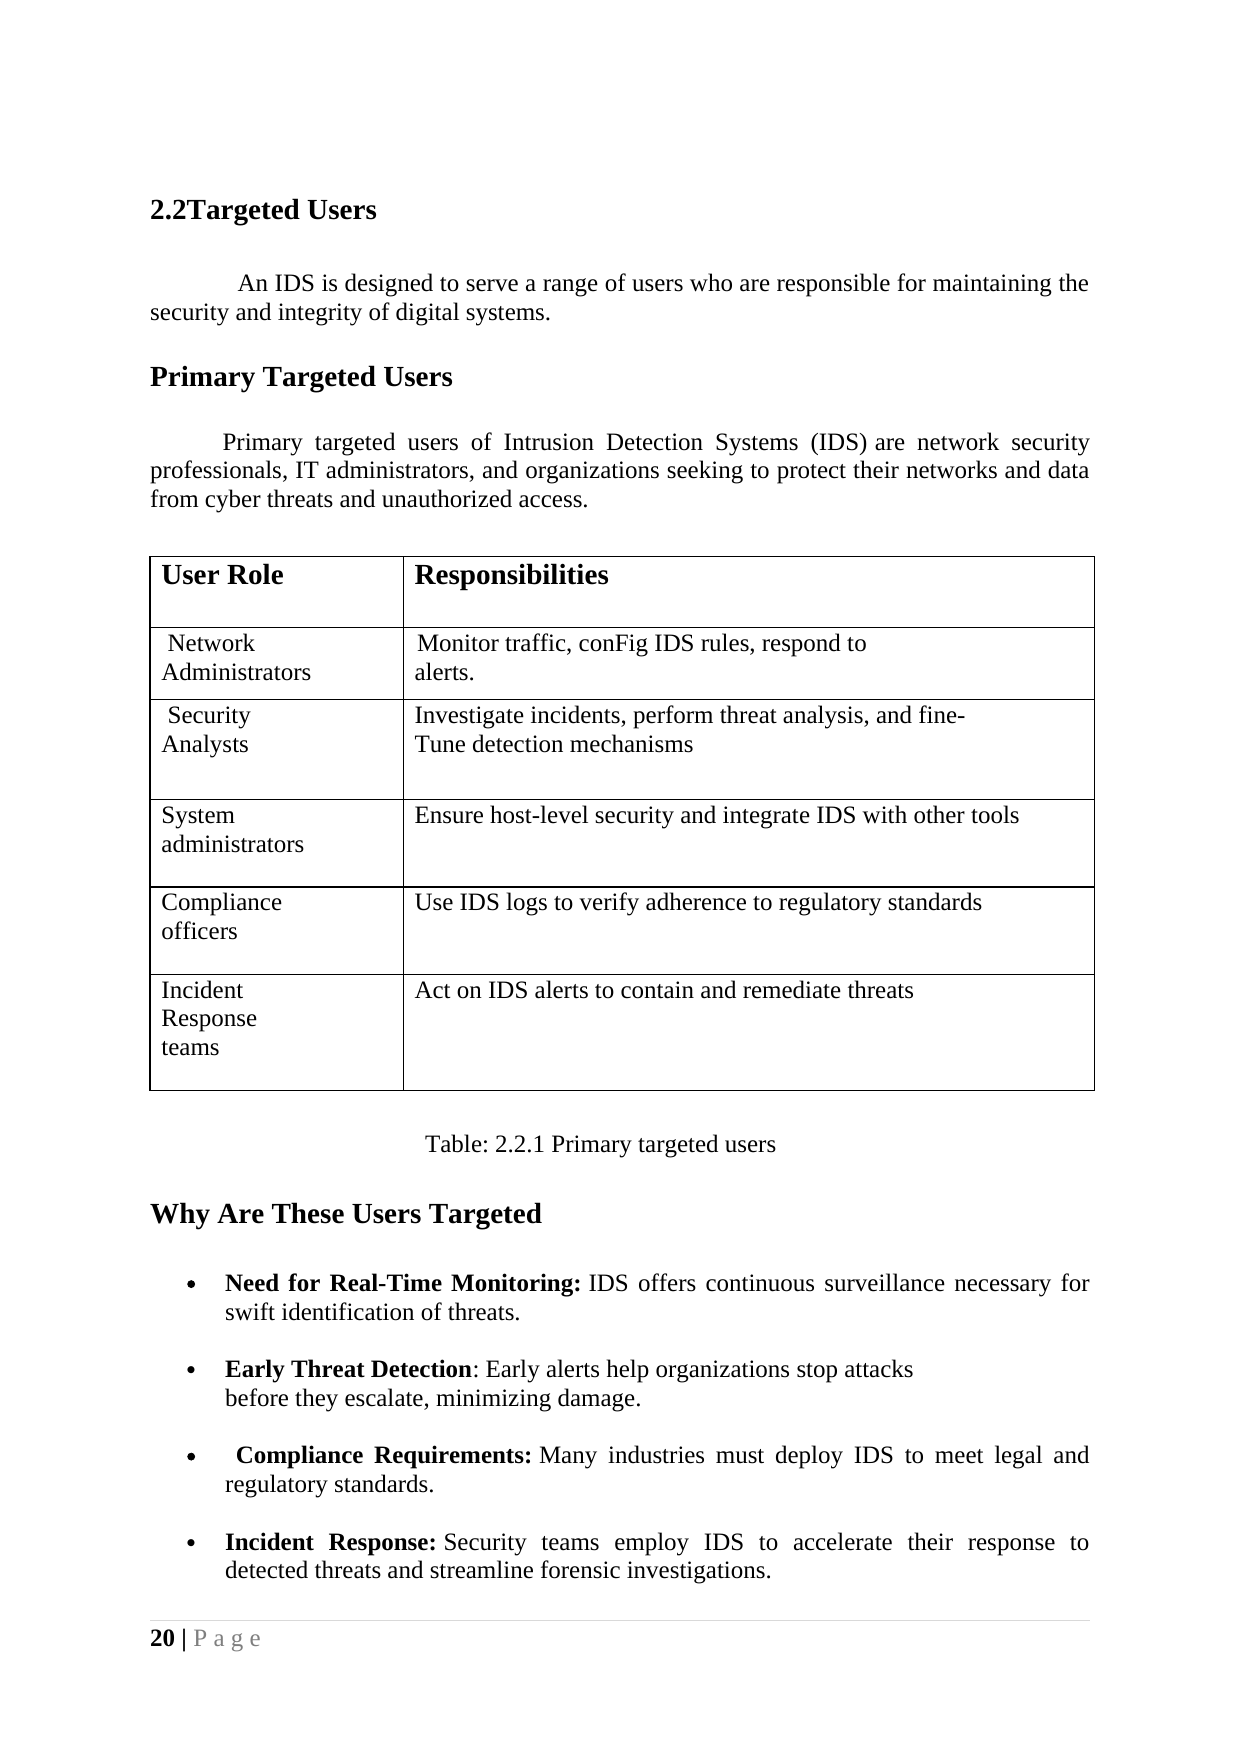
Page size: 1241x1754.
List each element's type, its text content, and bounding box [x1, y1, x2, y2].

table_header Responsibilities [404, 557, 1094, 627]
table_cell Incident Response teams [151, 975, 403, 1090]
text Primary targeted users of Intrusion Detection Systems (IDS) are network security professionals, IT administrators, and organizations seeking to protect their networks and data from cyber threats and unauthorized access. [150, 427, 1090, 513]
list Early Threat Detection: Early alerts help organizations stop attacks [187, 1354, 1090, 1383]
text An IDS is designed to serve a range of users who are responsible for maintaining the security and integrity of digital systems. [150, 268, 1090, 326]
table_cell Investigate incidents, perform threat analysis, and fine- Tune detection mechanisms [404, 700, 1094, 799]
text Table: 2.2.1 Primary targeted users [150, 1129, 1090, 1158]
text 2.2Targeted Users [150, 192, 1090, 225]
table_cell Ensure host-level security and integrate IDS with other tools [404, 800, 1094, 886]
table_cell Compliance officers [151, 888, 403, 974]
list Need for Real-Time Monitoring: IDS offers continuous surveillance necessary for swift identification of threats. [187, 1268, 1090, 1326]
table_header User Role [151, 557, 403, 627]
text Why Are These Users Targeted [150, 1196, 1090, 1230]
table_cell Security Analysts [151, 700, 403, 799]
text Primary Targeted Users [150, 359, 1090, 393]
list Incident Response: Security teams employ IDS to accelerate their response to detected threats and streamline forensic investigations. [187, 1527, 1090, 1584]
table_cell Network Administrators [151, 628, 403, 699]
list Compliance Requirements: Many industries must deploy IDS to meet legal and regulatory standards. [187, 1441, 1090, 1498]
table_cell Act on IDS alerts to contain and remediate threats [404, 975, 1094, 1090]
table_cell System administrators [151, 800, 403, 886]
table_cell Monitor traffic, conFig IDS rules, respond to alerts. [404, 628, 1094, 699]
table_cell Use IDS logs to verify adherence to regulatory standards [404, 888, 1094, 974]
list before they escalate, minimizing damage. [225, 1383, 1090, 1412]
